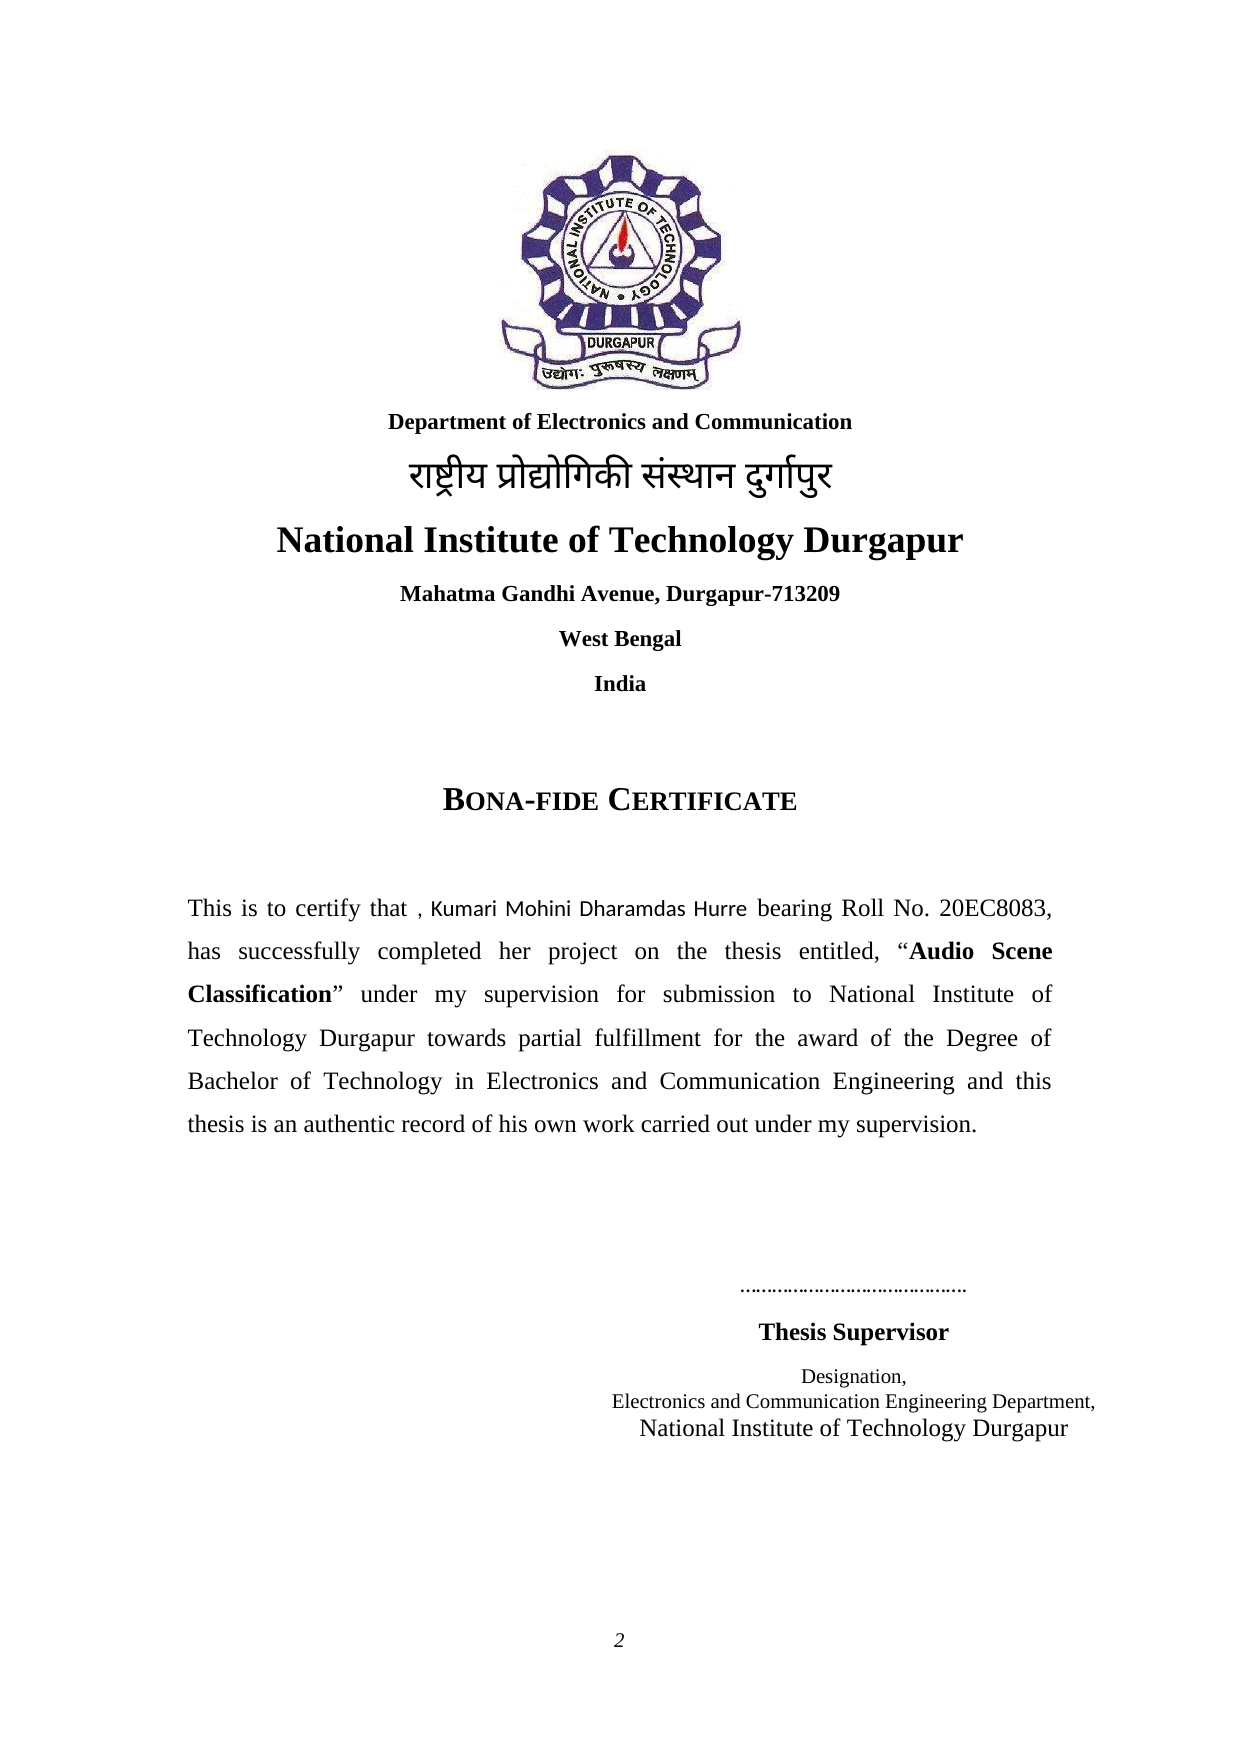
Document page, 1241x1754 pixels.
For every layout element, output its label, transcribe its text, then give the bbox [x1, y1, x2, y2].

text Department of Electronics and Communication [187, 408, 1053, 434]
text India [187, 671, 1053, 697]
text राष्ट्रीय प्रोद्योगिकी संस्थान दुर्गापुर [187, 453, 1053, 497]
text National Institute of Technology Durgapur [187, 517, 1053, 560]
text Bona-fide Certificate [187, 779, 1053, 817]
picture [497, 150, 743, 390]
text This is to certify that , Kumari Mohini Dharamdas Hurre bearing Roll No. 20EC8083, has successfully completed her project on the thesis entitled, “Audio Scene Classification” under my supervision for submission to National Institute of Technology Durgapur towards partial fulfillment for the award of the Degree of Bachelor of Technology in Electronics and Communication Engineering and this thesis is an authentic record of his own work carried out under my supervision. [187, 893, 1053, 1138]
text Mahatma Gandhi Avenue, Durgapur-713209 [187, 580, 1053, 607]
text West Bengal [187, 625, 1053, 652]
